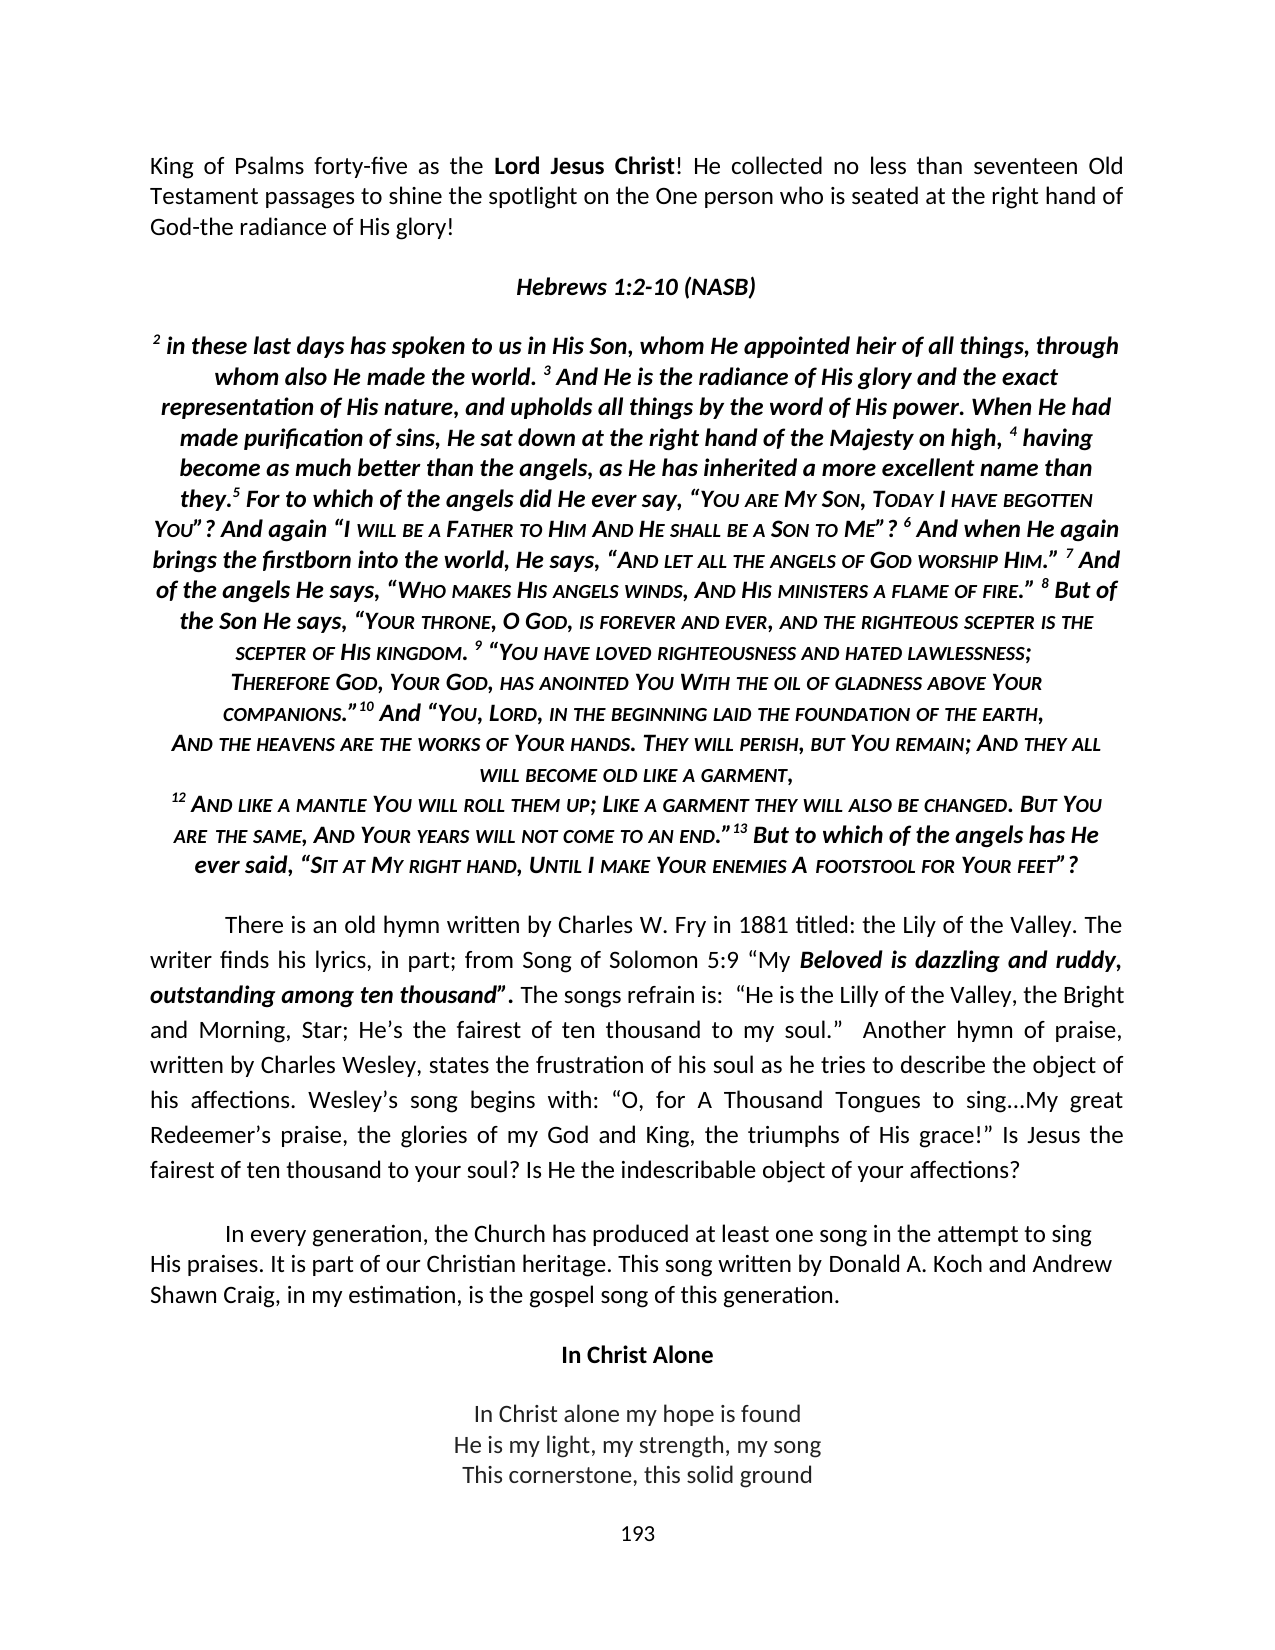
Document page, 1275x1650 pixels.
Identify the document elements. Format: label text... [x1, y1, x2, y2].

text Hebrews 1:2-10 (NASB) [150, 271, 1125, 301]
text In Christ Alone [150, 1339, 1125, 1369]
text 2 in these last days has spoken to us in His Son, whom He appointed heir of all things, through whom also He made the world. 3 And He is the radiance of His glory and the exact representation of His nature, and upholds all things by the word of His power. When He had made purification of sins, He sat down at the right hand of the Majesty on high, 4 having become as much better than the angels, as He has inherited a more excellent name than they.5 For to which of the angels did He ever say, “You are My Son, Today I have begotten You”? And again “I will be a Father to Him And He shall be a Son to Me”? 6 And when He again brings the firstborn into the world, He says, “And let all the angels of God worship Him.” 7 And of the angels He says, “Who makes His angels winds, And His ministers a flame of fire.” 8 But of the Son He says, “Your throne, O God, is forever and ever, and the righteous scepter is the scepter of His kingdom. 9 “You have loved righteousness and hated lawlessness; Therefore God, Your God, has anointed You With the oil of gladness above Your companions.”10 And “You, Lord, in the beginning laid the foundation of the earth, And the heavens are the works of Your hands. They will perish, but You remain; And they all will become old like a garment, 12 And like a mantle You will roll them up; Like a garment they will also be changed. But You are the same, And Your years will not come to an end.”13 But to which of the angels has He ever said, “Sit at My right hand, Until I make Your enemies A footstool for Your feet”? [150, 330, 1125, 880]
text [150, 1398, 1125, 1490]
text There is an old hymn written by Charles W. Fry in 1881 titled: the Lily of the Valley. The writer finds his lyrics, in part; from Song of Solomon 5:9 “My Beloved is dazzling and ruddy, outstanding among ten thousand”. The songs refrain is: “He is the Lilly of the Valley, the Bright and Morning, Star; He’s the fairest of ten thousand to my soul.” Another hymn of praise, written by Charles Wesley, states the frustration of his soul as he tries to describe the object of his affections. Wesley’s song begins with: “O, for A Thousand Tongues to sing...My great Redeemer’s praise, the glories of my God and King, the triumphs of His grace!” Is Jesus the fairest of ten thousand to your soul? Is He the indescribable object of your affections? [150, 909, 1125, 1184]
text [150, 150, 1125, 242]
text In every generation, the Church has produced at least one song in the attempt to sing His praises. It is part of our Christian heritage. This song written by Donald A. Koch and Andrew Shawn Craig, in my estimation, is the gospel song of this generation. [150, 1218, 1125, 1310]
